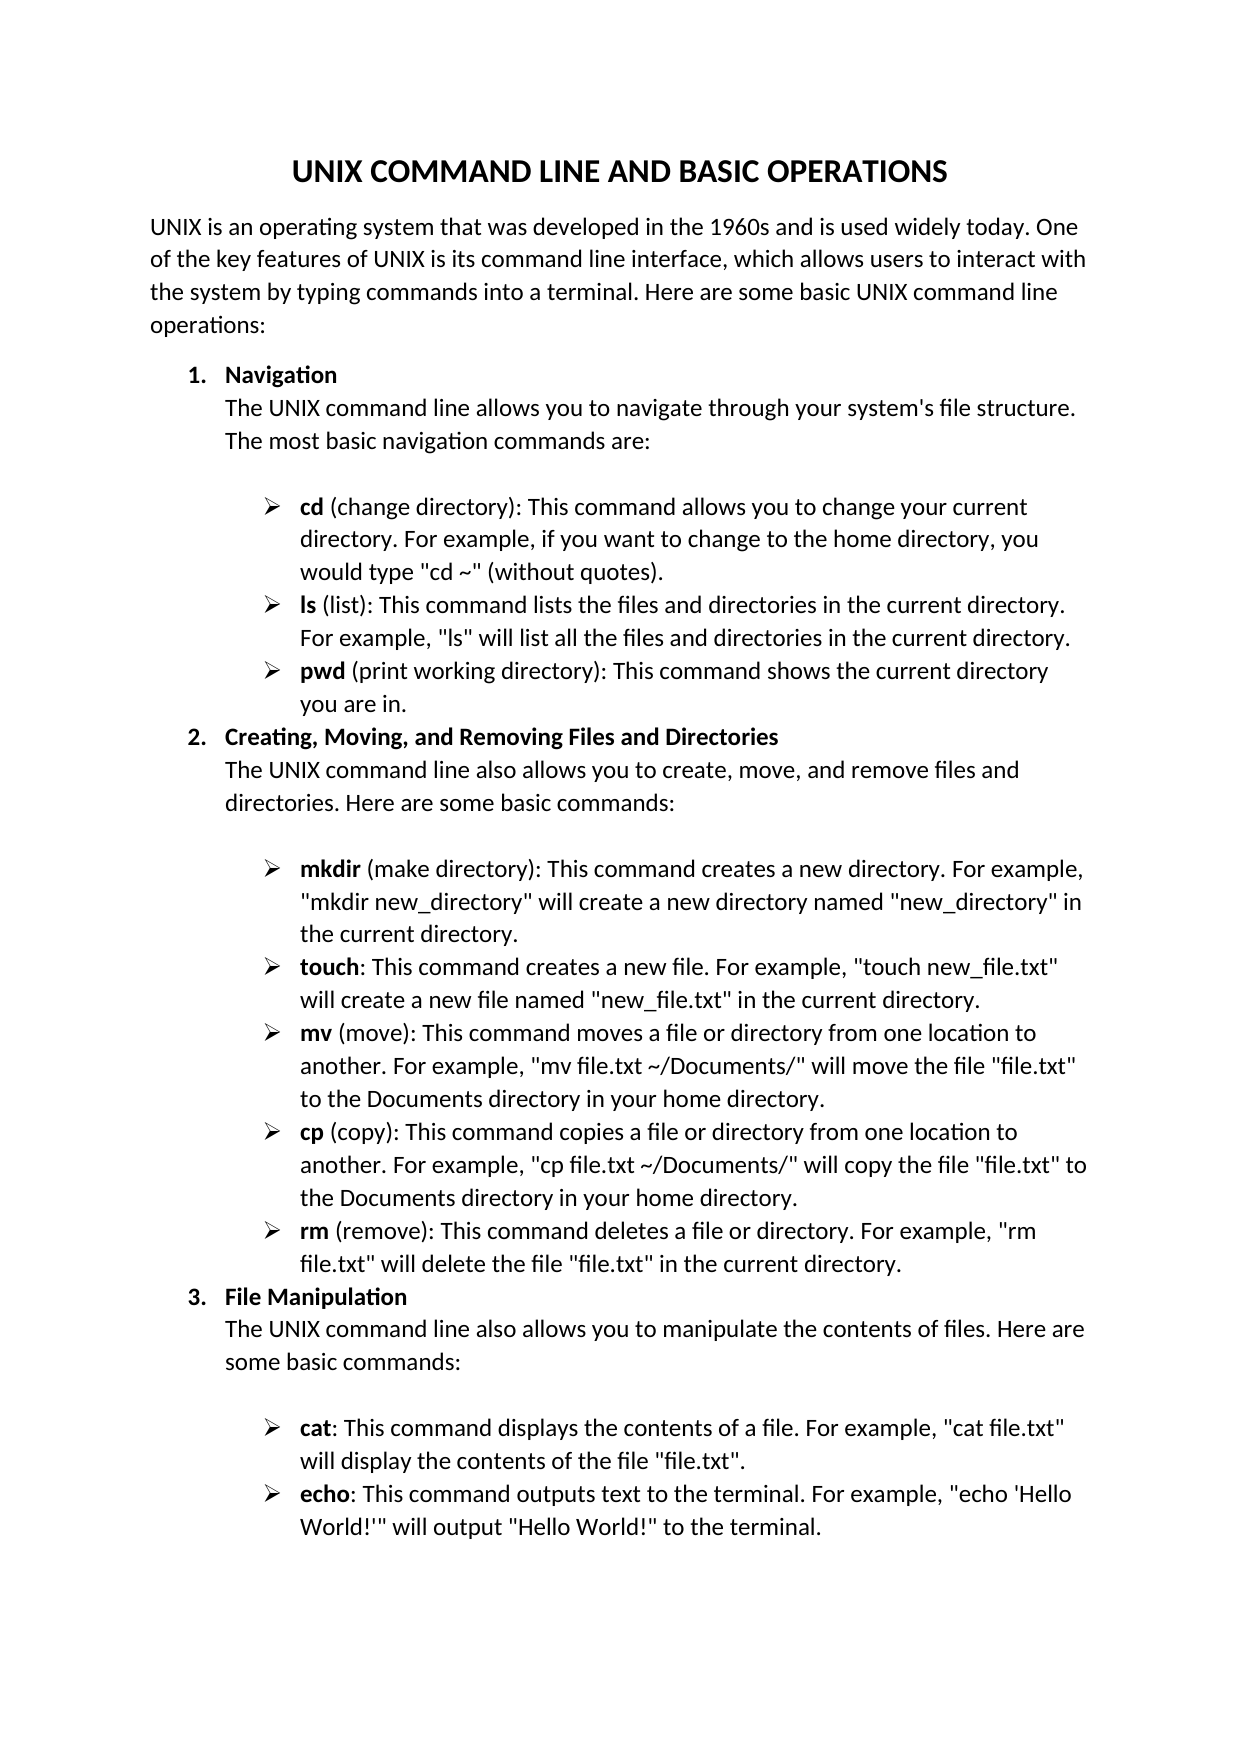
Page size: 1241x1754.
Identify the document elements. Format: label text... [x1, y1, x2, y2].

list File Manipulation [187, 1281, 1090, 1311]
list ls (list): This command lists the files and directories in the current directory. For example, "ls" will list all the files and directories in the current directory. [262, 589, 1090, 653]
list echo: This command outputs text to the terminal. For example, "echo 'Hello World!'" will output "Hello World!" to the terminal. [262, 1478, 1090, 1542]
list mkdir (make directory): This command creates a new directory. For example, "mkdir new_directory" will create a new directory named "new_directory" in the current directory. [262, 853, 1090, 949]
list The UNIX command line also allows you to create, move, and remove files and directories. Here are some basic commands: [225, 754, 1090, 817]
list The UNIX command line allows you to navigate through your system's file structure. The most basic navigation commands are: [225, 392, 1090, 455]
list Navigation [187, 359, 1090, 389]
text UNIX is an operating system that was developed in the 1960s and is used widely today. One of the key features of UNIX is its command line interface, which allows users to interact with the system by typing commands into a terminal. Here are some basic UNIX command line operations: [150, 211, 1090, 340]
list cat: This command displays the contents of a file. For example, "cat file.txt" will display the contents of the file "file.txt". [262, 1412, 1090, 1476]
list touch: This command creates a new file. For example, "touch new_file.txt" will create a new file named "new_file.txt" in the current directory. [262, 951, 1090, 1015]
list cp (copy): This command copies a file or directory from one location to another. For example, "cp file.txt ~/Documents/" will copy the file "file.txt" to the Documents directory in your home directory. [262, 1116, 1090, 1212]
text UNIX COMMAND LINE AND BASIC OPERATIONS [150, 150, 1090, 191]
list mv (move): This command moves a file or directory from one location to another. For example, "mv file.txt ~/Documents/" will move the file "file.txt" to the Documents directory in your home directory. [262, 1017, 1090, 1114]
list pwd (print working directory): This command shows the current directory you are in. [262, 655, 1090, 719]
list rm (remove): This command deletes a file or directory. For example, "rm file.txt" will delete the file "file.txt" in the current directory. [262, 1215, 1090, 1278]
list cd (change directory): This command allows you to change your current directory. For example, if you want to change to the home directory, you would type "cd ~" (without quotes). [262, 491, 1090, 587]
list Creating, Moving, and Removing Files and Directories [187, 721, 1090, 752]
list The UNIX command line also allows you to manipulate the contents of files. Here are some basic commands: [225, 1313, 1090, 1377]
